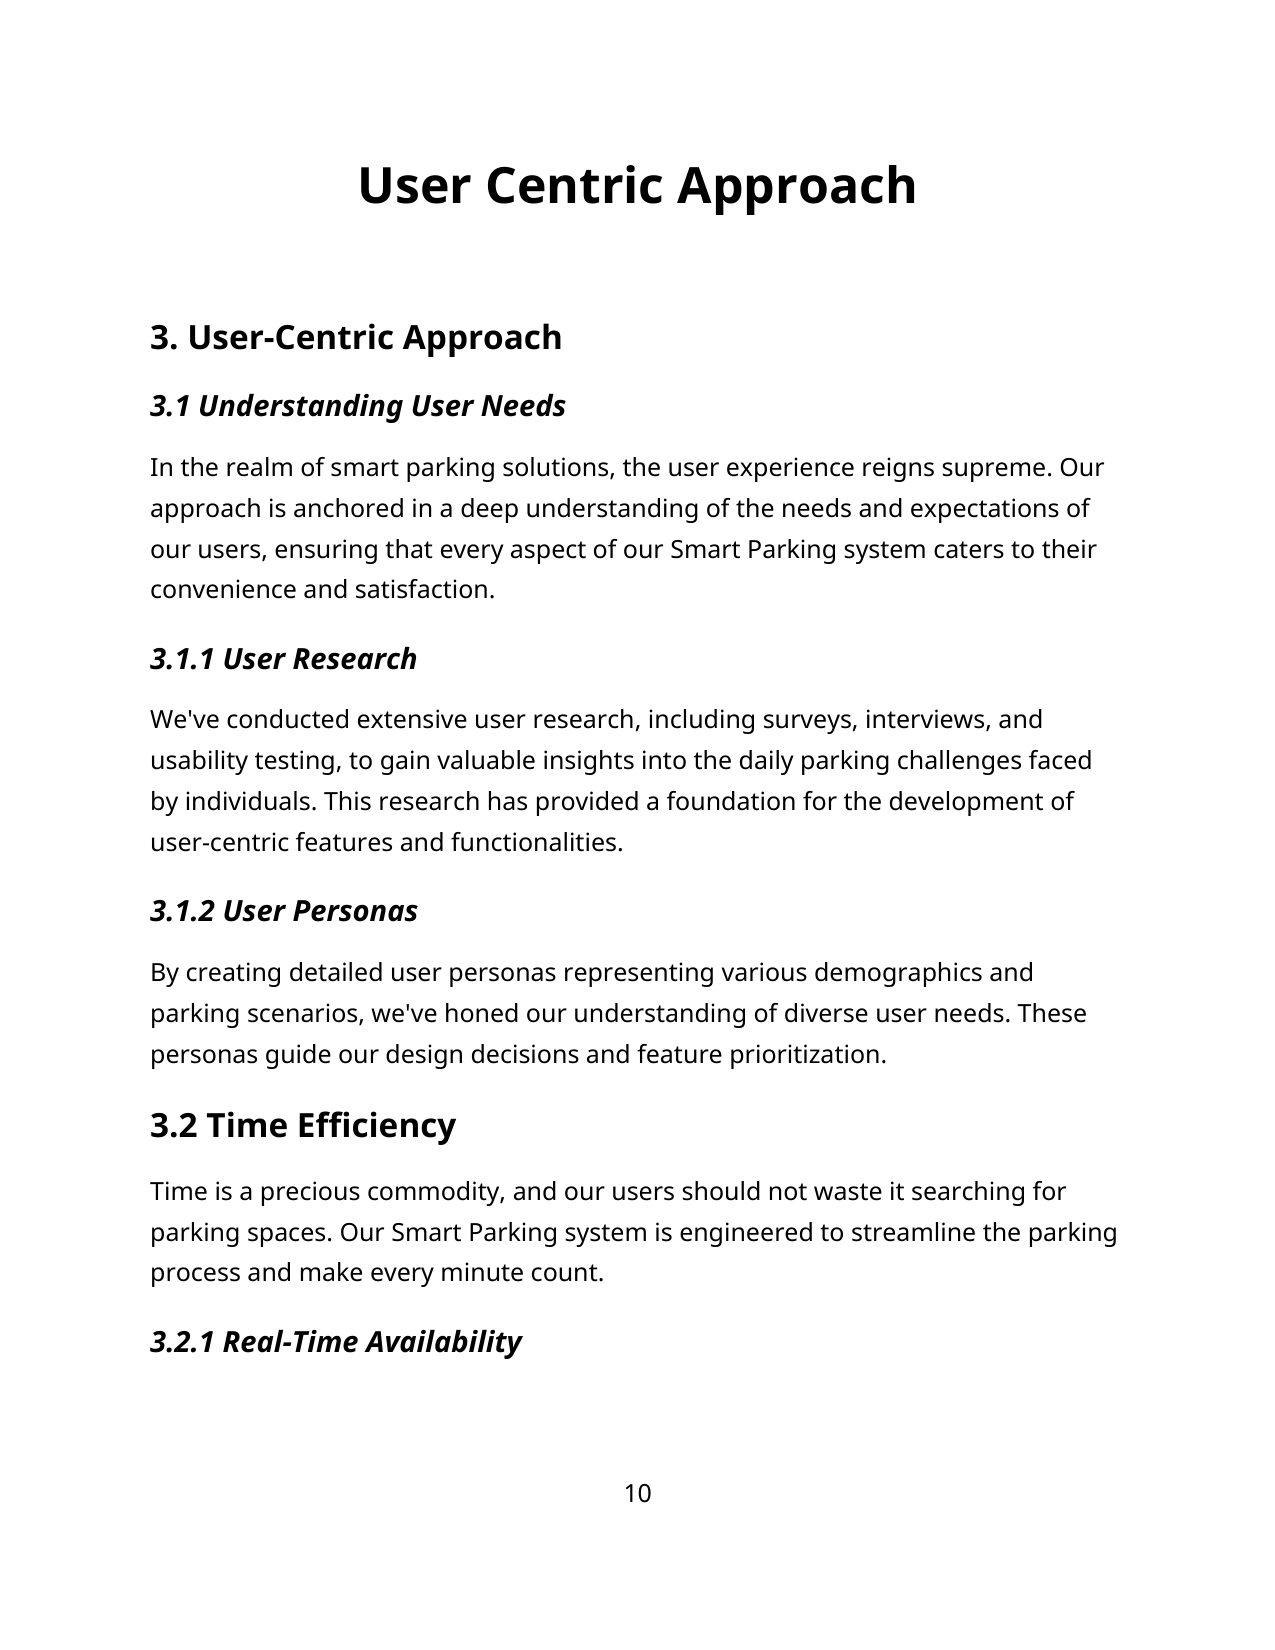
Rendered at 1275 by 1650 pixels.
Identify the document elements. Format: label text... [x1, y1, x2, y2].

subtitle 3.1 Understanding User Needs [150, 385, 1125, 425]
subtitle 3.2.1 Real-Time Availability [150, 1321, 1125, 1361]
subtitle 3. User-Centric Approach [150, 314, 1125, 359]
text Time is a precious commodity, and our users should not waste it searching for parking spaces. Our Smart Parking system is engineered to streamline the parking process and make every minute count. [150, 1173, 1125, 1289]
subtitle 3.1.1 User Research [150, 638, 1125, 678]
subtitle 3.2 Time Efficiency [150, 1102, 1125, 1148]
subtitle User Centric Approach [150, 150, 1125, 218]
text We've conducted extensive user research, including surveys, interviews, and usability testing, to gain valuable insights into the daily parking challenges faced by individuals. This research has provided a foundation for the development of user-centric features and functionalities. [150, 702, 1125, 859]
text In the realm of smart parking solutions, the user experience reigns supreme. Our approach is anchored in a deep understanding of the needs and expectations of our users, ensuring that every aspect of our Smart Parking system caters to their convenience and satisfaction. [150, 449, 1125, 606]
text By creating detailed user personas representing various demographics and parking scenarios, we've honed our understanding of diverse user needs. These personas guide our design decisions and feature prioritization. [150, 955, 1125, 1071]
subtitle 3.1.2 User Personas [150, 891, 1125, 930]
